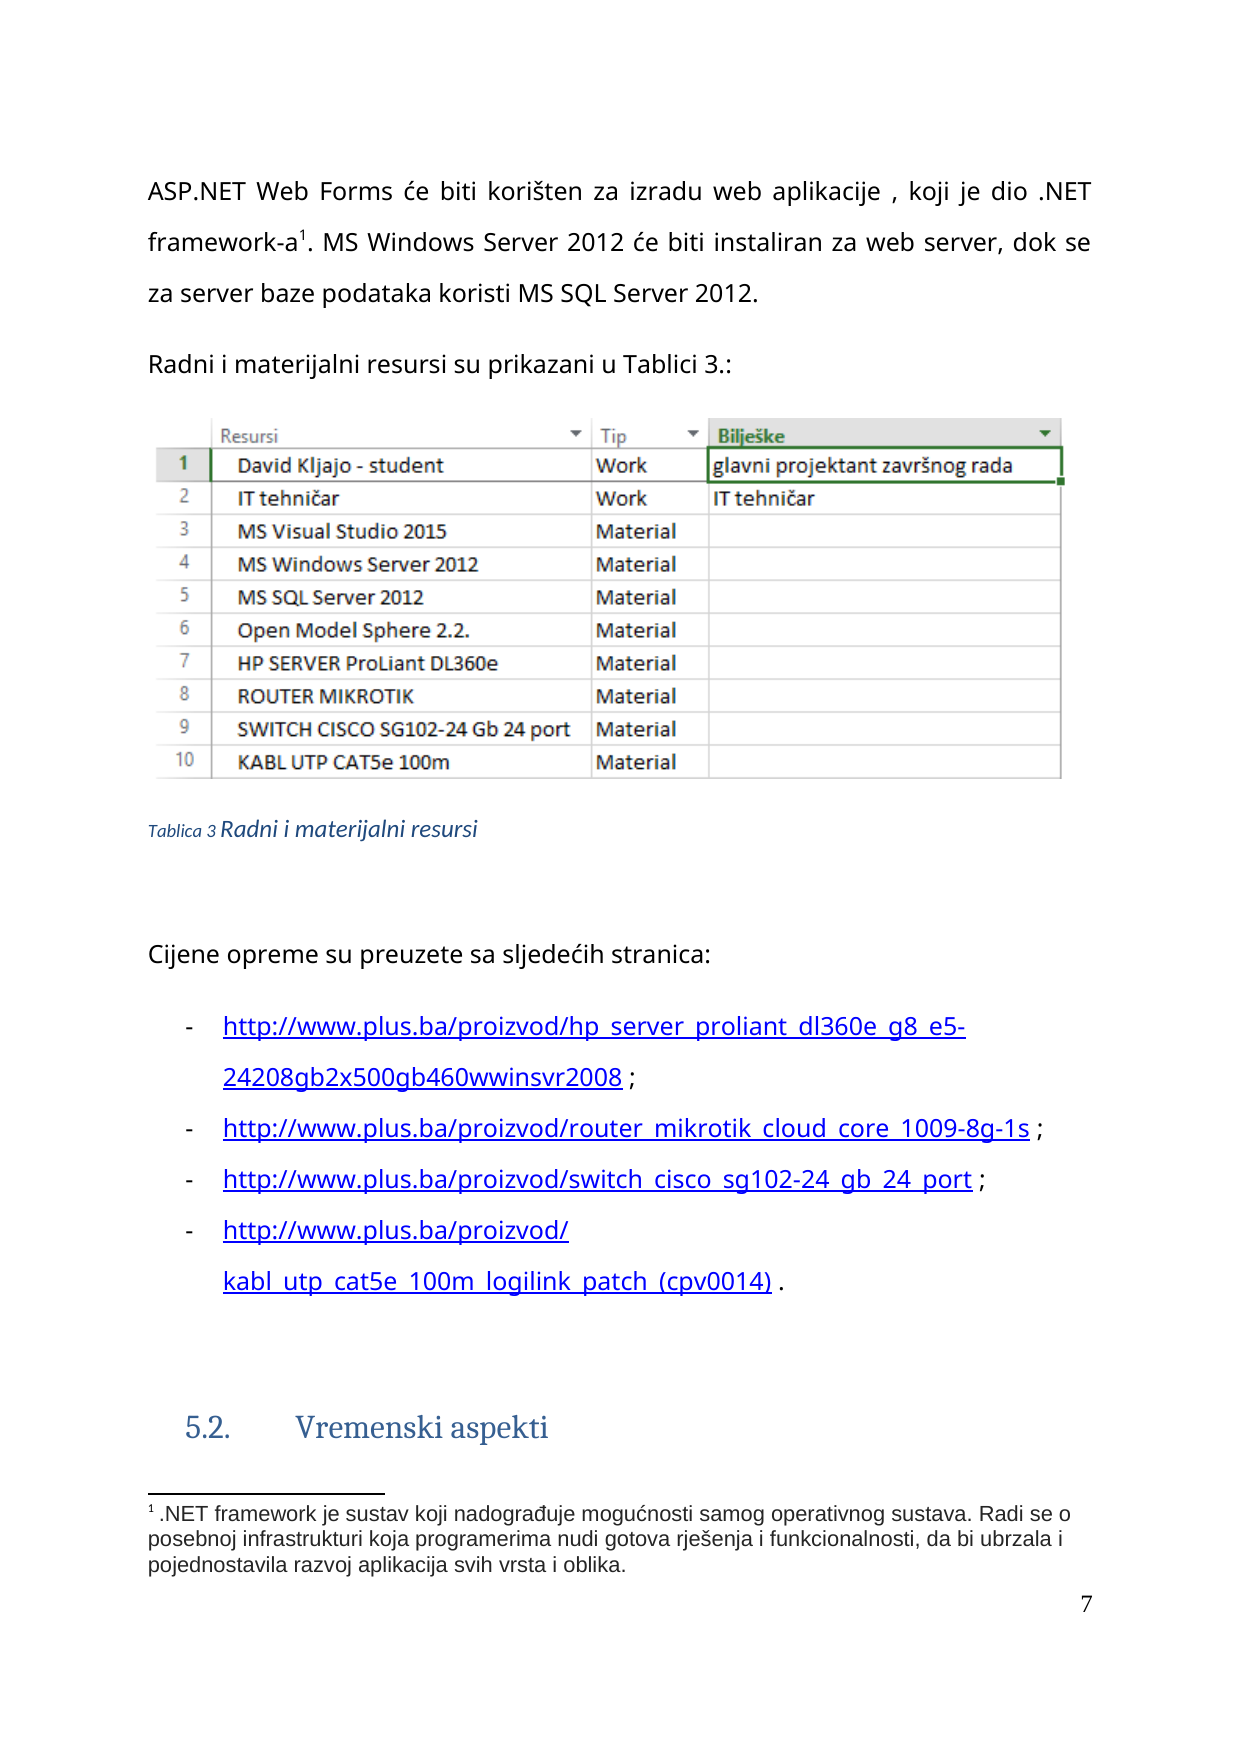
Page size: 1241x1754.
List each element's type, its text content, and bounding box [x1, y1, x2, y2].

text Tablica 3 Radni i materijalni resursi [148, 813, 1093, 844]
text Cijene opreme su preuzete sa sljedećih stranica: [148, 936, 1093, 971]
list http://www.plus.ba/proizvod/router_mikrotik_cloud_core_1009-8g-1s ; [185, 1110, 1093, 1144]
subtitle Vremenski aspekti [185, 1409, 1093, 1447]
text Radni i materijalni resursi su prikazani u Tablici 3.: [148, 347, 1093, 381]
picture [147, 418, 1065, 779]
text ASP.NET Web Forms će biti korišten za izradu web aplikacije , koji je dio .NET framework-a. MS Windows Server 2012 će biti instaliran za web server, dok se za server baze podataka koristi MS SQL Server 2012. [148, 173, 1093, 309]
list http://www.plus.ba/proizvod/switch_cisco_sg102-24_gb_24_port ; [185, 1161, 1093, 1196]
list http://www.plus.ba/proizvod/kabl_utp_cat5e_100m_logilink_patch_(cpv0014) . [185, 1212, 1093, 1298]
list http://www.plus.ba/proizvod/hp_server_proliant_dl360e_g8_e5-24208gb2x500gb460wwinsvr2008 ; [185, 1008, 1093, 1093]
